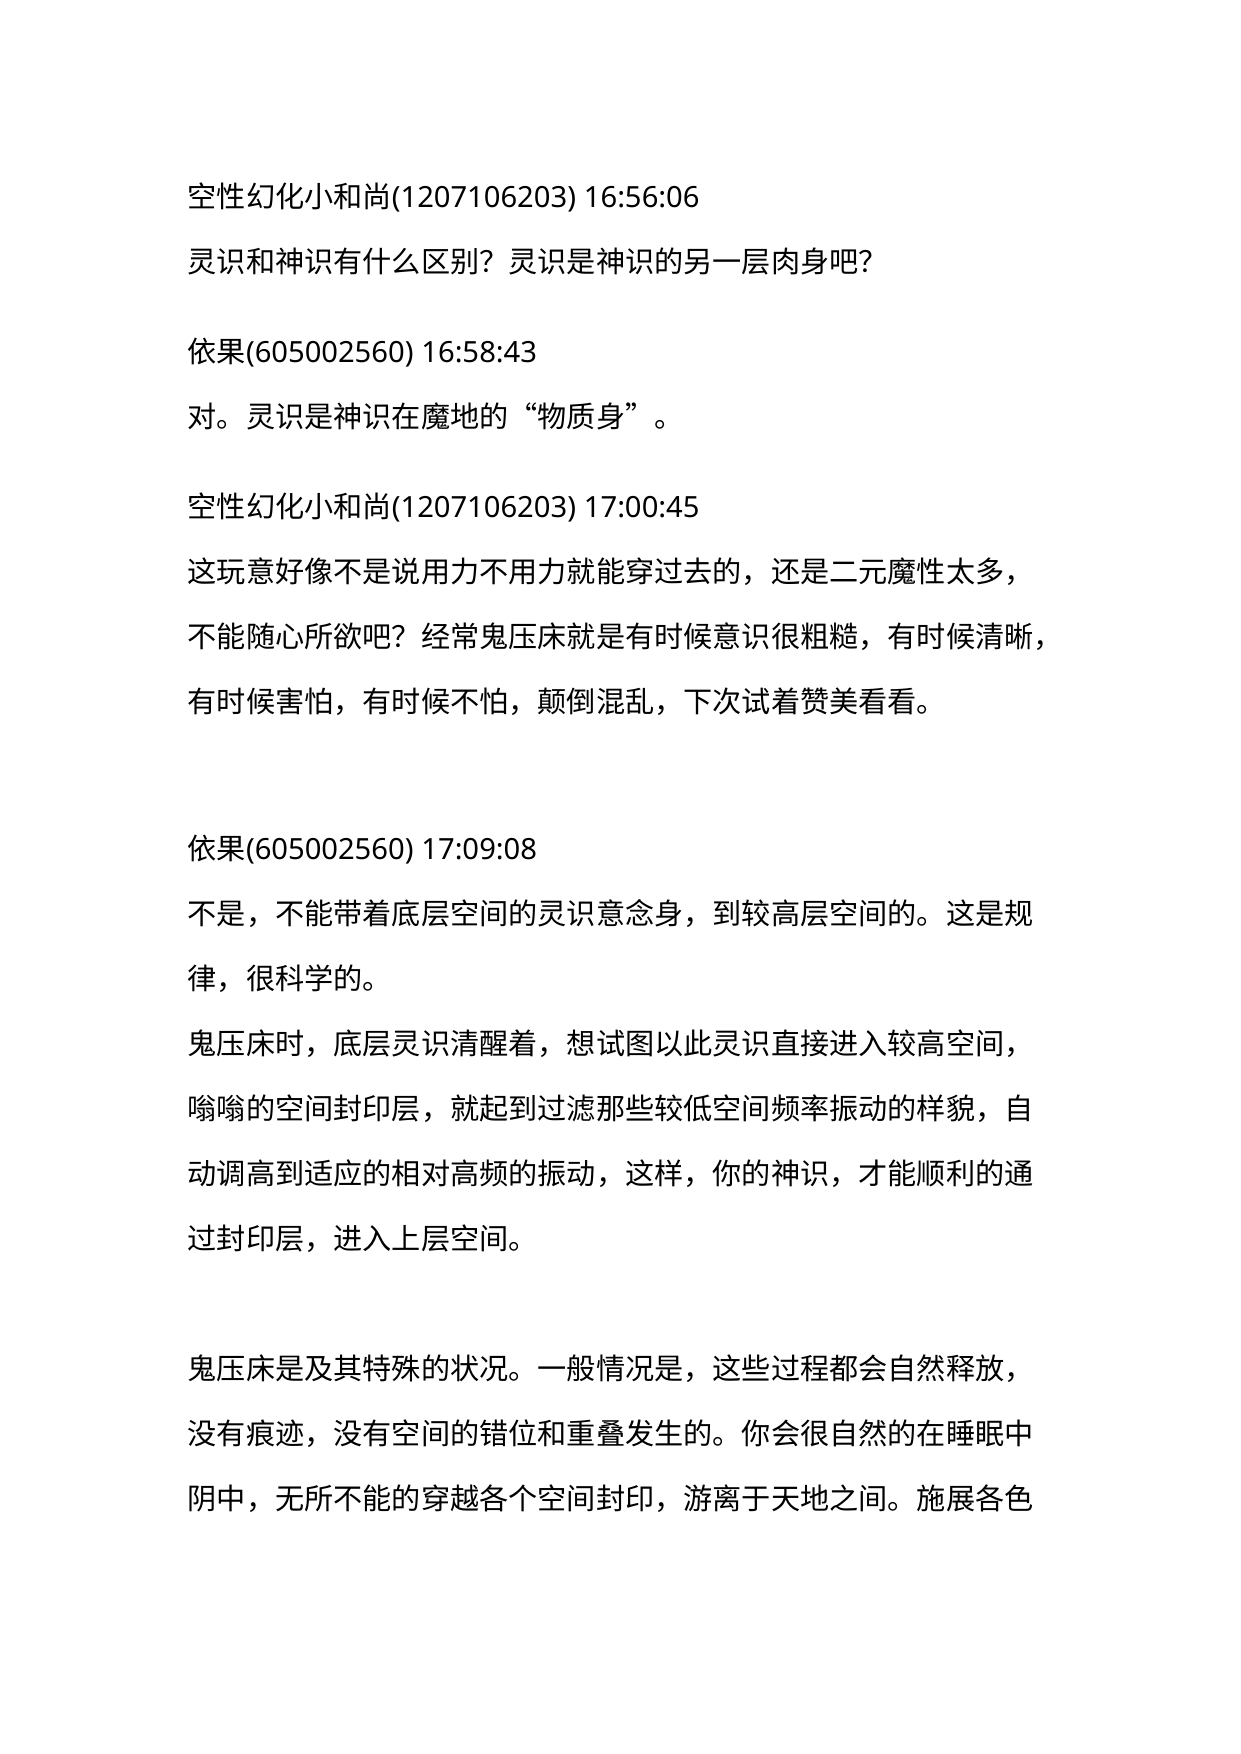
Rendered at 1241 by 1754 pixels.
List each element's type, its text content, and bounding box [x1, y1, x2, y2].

text 空性幻化小和尚(1207106203) 17:00:45 这玩意好像不是说用力不用力就能穿过去的，还是二元魔性太多，不能随心所欲吧？经常鬼压床就是有时候意识很粗糙，有时候清晰，有时候害怕，有时候不怕，颠倒混乱，下次试着赞美看看。 [187, 472, 1053, 732]
text 依果(605002560) 16:58:43 对。灵识是神识在魔地的“物质身”。 [187, 317, 1053, 447]
text 空性幻化小和尚(1207106203) 16:56:06 灵识和神识有什么区别？灵识是神识的另一层肉身吧？ [187, 162, 1053, 292]
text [187, 814, 1053, 1529]
